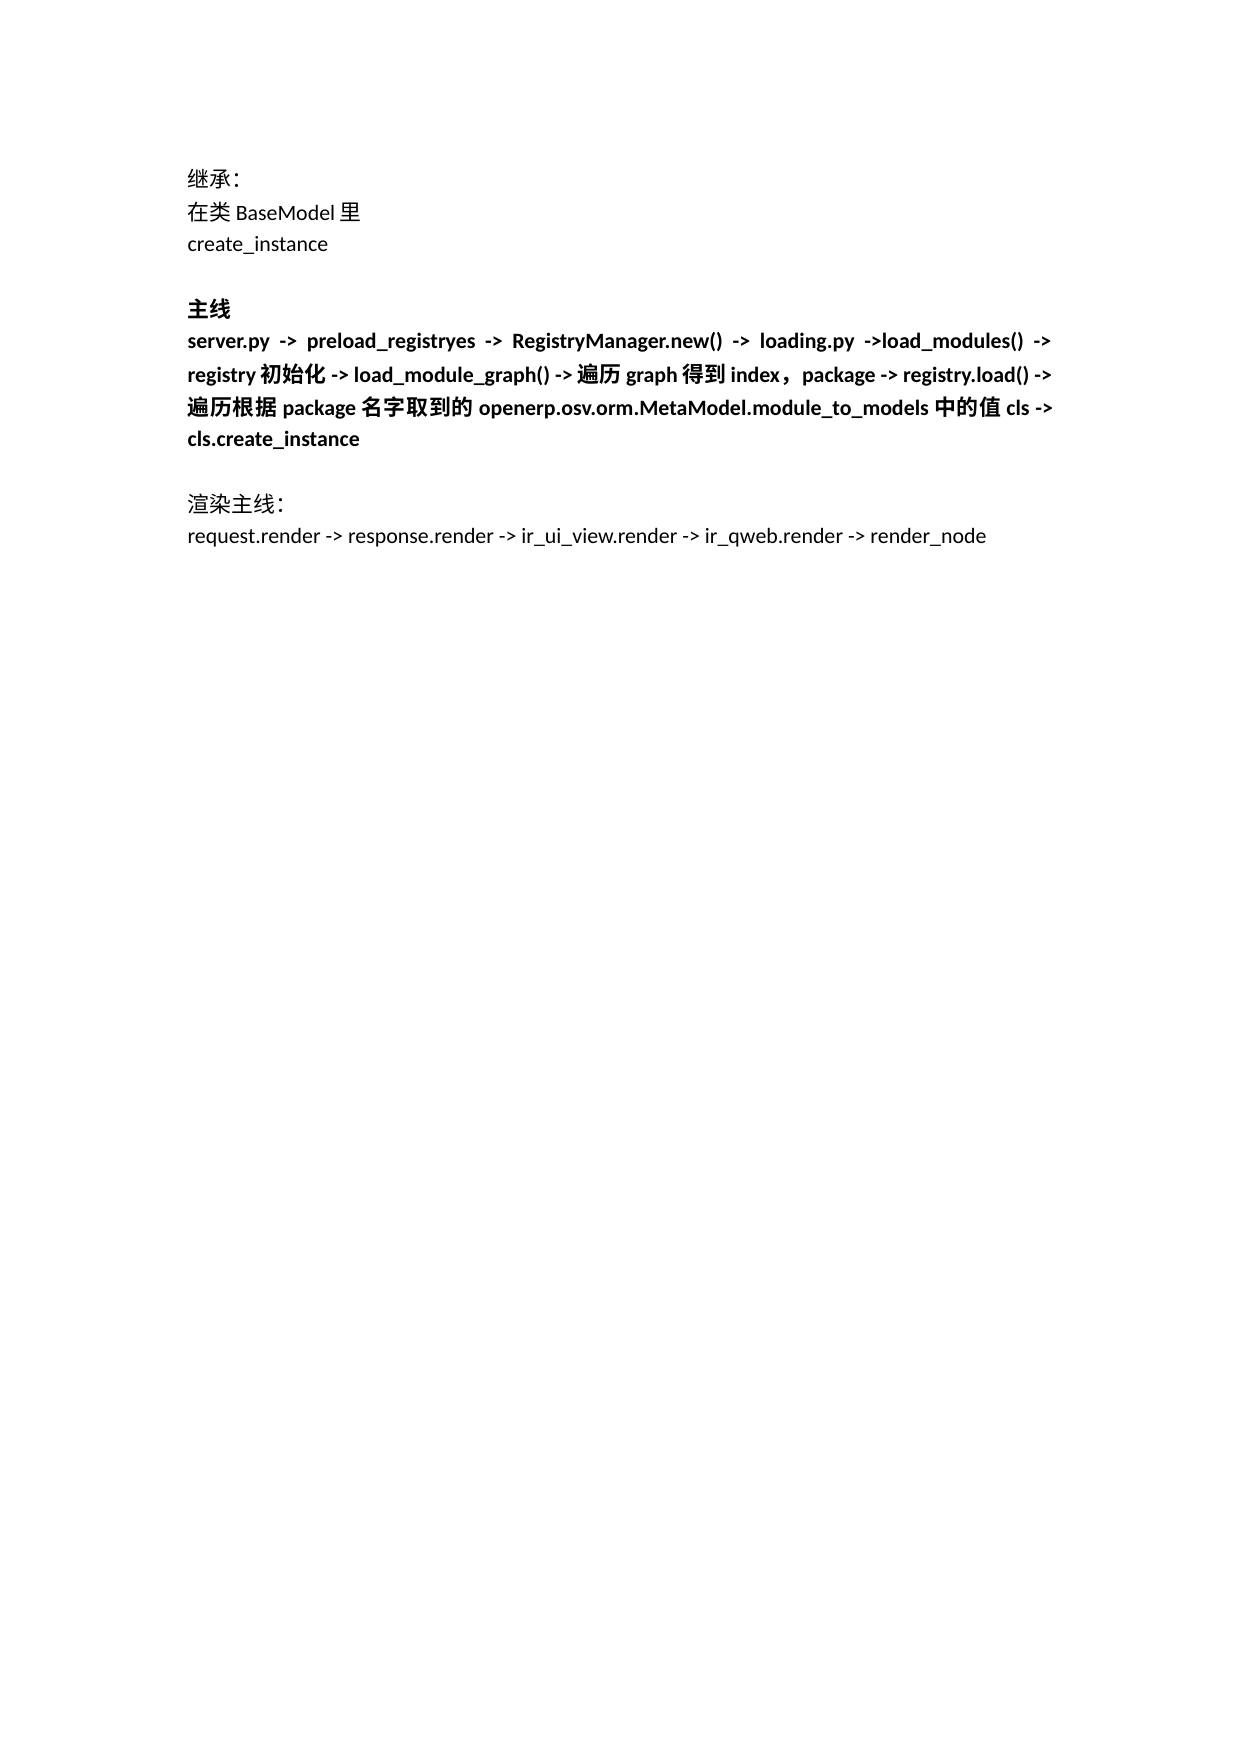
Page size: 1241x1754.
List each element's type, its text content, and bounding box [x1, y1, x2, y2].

text request.render -> response.render -> ir_ui_view.render -> ir_qweb.render -> render_node [187, 519, 1053, 552]
text 主线 [187, 292, 1053, 324]
text 继承： [187, 162, 1053, 194]
text server.py -> preload_registryes -> RegistryManager.new() -> loading.py ->load_modules() -> registry初始化 -> load_module_graph() -> 遍历graph得到index，package -> registry.load() -> 遍历根据package名字取到的openerp.osv.orm.MetaModel.module_to_models中的值cls -> cls.create_instance [187, 324, 1053, 454]
text 在类BaseModel里 [187, 194, 1053, 227]
text create_instance [187, 227, 1053, 259]
text 渲染主线： [187, 487, 1053, 519]
